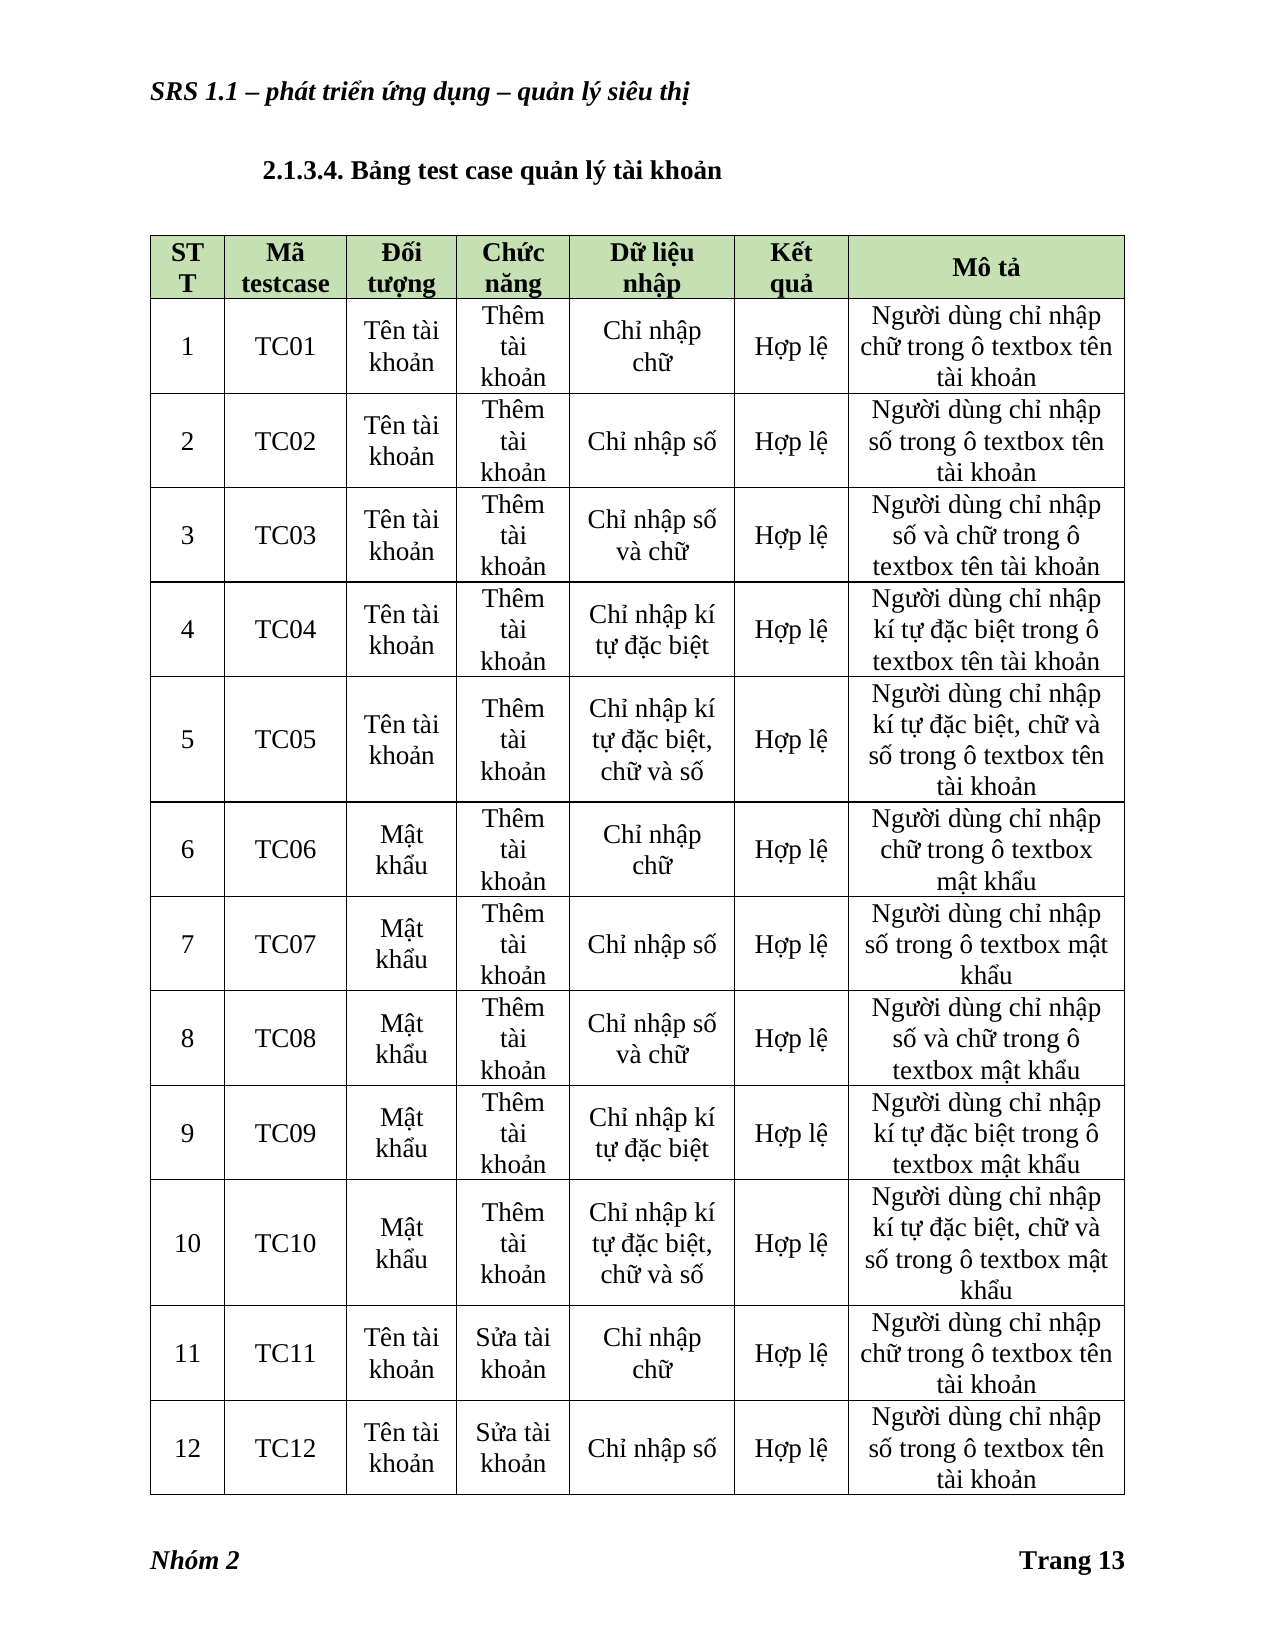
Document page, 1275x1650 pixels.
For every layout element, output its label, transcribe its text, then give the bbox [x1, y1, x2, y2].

table_cell Hợp lệ [735, 991, 848, 1085]
table_cell Chỉ nhập kí tự đặc biệt, chữ và số [570, 677, 734, 801]
table_cell 3 [151, 488, 224, 581]
table_header Đối tượng [347, 236, 456, 298]
table_cell Tên tài khoản [347, 677, 456, 801]
table_cell Thêm tài khoản [457, 1086, 569, 1179]
table_cell Hợp lệ [735, 897, 848, 990]
table_cell 12 [151, 1401, 224, 1494]
table_cell TC05 [225, 677, 346, 801]
table_cell Chỉ nhập chữ [570, 299, 734, 392]
table_cell TC09 [225, 1086, 346, 1179]
table_cell Thêm tài khoản [457, 299, 569, 392]
table_cell Thêm tài khoản [457, 583, 569, 676]
table_cell Tên tài khoản [347, 583, 456, 676]
table_cell 5 [151, 677, 224, 801]
table_cell Hợp lệ [735, 1306, 848, 1399]
table_cell Thêm tài khoản [457, 991, 569, 1085]
table_cell TC06 [225, 803, 346, 896]
table_cell Người dùng chỉ nhập số trong ô textbox tên tài khoản [849, 1401, 1124, 1494]
table_cell Hợp lệ [735, 299, 848, 392]
table_cell Tên tài khoản [347, 488, 456, 581]
table_cell Mật khẩu [347, 897, 456, 990]
table_cell Thêm tài khoản [457, 394, 569, 487]
table_cell Thêm tài khoản [457, 1180, 569, 1305]
table_cell 7 [151, 897, 224, 990]
table_cell Thêm tài khoản [457, 897, 569, 990]
table_cell Tên tài khoản [347, 394, 456, 487]
table_cell Hợp lệ [735, 394, 848, 487]
table_cell 6 [151, 803, 224, 896]
table_cell Người dùng chỉ nhập kí tự đặc biệt trong ô textbox tên tài khoản [849, 583, 1124, 676]
table_header Chức năng [457, 236, 569, 298]
table_cell Người dùng chỉ nhập kí tự đặc biệt, chữ và số trong ô textbox tên tài khoản [849, 677, 1124, 801]
table_cell Mật khẩu [347, 1180, 456, 1305]
table_cell Chỉ nhập số [570, 1401, 734, 1494]
table_cell Chỉ nhập số và chữ [570, 488, 734, 581]
table_cell Sửa tài khoản [457, 1306, 569, 1399]
table_cell Chỉ nhập kí tự đặc biệt [570, 1086, 734, 1179]
table_header Mô tả [849, 236, 1124, 298]
table_cell Mật khẩu [347, 803, 456, 896]
table_cell 8 [151, 991, 224, 1085]
table_cell 11 [151, 1306, 224, 1399]
table_cell Chỉ nhập số và chữ [570, 991, 734, 1085]
table_cell Chỉ nhập kí tự đặc biệt, chữ và số [570, 1180, 734, 1305]
table_cell Tên tài khoản [347, 1401, 456, 1494]
table_cell TC10 [225, 1180, 346, 1305]
table_cell 1 [151, 299, 224, 392]
table_cell Chỉ nhập số [570, 394, 734, 487]
table_cell Người dùng chỉ nhập chữ trong ô textbox tên tài khoản [849, 1306, 1124, 1399]
table_cell Thêm tài khoản [457, 488, 569, 581]
table_cell Người dùng chỉ nhập chữ trong ô textbox tên tài khoản [849, 299, 1124, 392]
table_cell TC01 [225, 299, 346, 392]
table_cell Người dùng chỉ nhập số và chữ trong ô textbox mật khẩu [849, 991, 1124, 1085]
table_header Mã testcase [225, 236, 346, 298]
table_cell Mật khẩu [347, 1086, 456, 1179]
table_cell 9 [151, 1086, 224, 1179]
table_cell TC02 [225, 394, 346, 487]
table_header Dữ liệu nhập [570, 236, 734, 298]
table_cell Thêm tài khoản [457, 677, 569, 801]
table_cell Thêm tài khoản [457, 803, 569, 896]
table_cell Hợp lệ [735, 803, 848, 896]
table_cell 2 [151, 394, 224, 487]
table_cell Tên tài khoản [347, 1306, 456, 1399]
table_cell Người dùng chỉ nhập kí tự đặc biệt, chữ và số trong ô textbox mật khẩu [849, 1180, 1124, 1305]
table_cell Hợp lệ [735, 488, 848, 581]
table_cell Mật khẩu [347, 991, 456, 1085]
table_cell Hợp lệ [735, 677, 848, 801]
table_cell TC03 [225, 488, 346, 581]
table_cell Hợp lệ [735, 1180, 848, 1305]
table_cell Hợp lệ [735, 583, 848, 676]
table_header Kết quả [735, 236, 848, 298]
table_cell Hợp lệ [735, 1086, 848, 1179]
table_cell TC12 [225, 1401, 346, 1494]
table_cell Người dùng chỉ nhập số và chữ trong ô textbox tên tài khoản [849, 488, 1124, 581]
table_cell Chỉ nhập kí tự đặc biệt [570, 583, 734, 676]
table_cell Chỉ nhập số [570, 897, 734, 990]
table_cell Chỉ nhập chữ [570, 803, 734, 896]
table_cell 4 [151, 583, 224, 676]
subtitle Bảng test case quản lý tài khoản [262, 154, 1125, 185]
table_cell TC04 [225, 583, 346, 676]
table_cell Người dùng chỉ nhập số trong ô textbox mật khẩu [849, 897, 1124, 990]
table_cell 10 [151, 1180, 224, 1305]
table_cell Người dùng chỉ nhập số trong ô textbox tên tài khoản [849, 394, 1124, 487]
table_cell Tên tài khoản [347, 299, 456, 392]
table_cell TC08 [225, 991, 346, 1085]
table_cell Người dùng chỉ nhập kí tự đặc biệt trong ô textbox mật khẩu [849, 1086, 1124, 1179]
table_header STT [151, 236, 224, 298]
table_cell Chỉ nhập chữ [570, 1306, 734, 1399]
table_cell Hợp lệ [735, 1401, 848, 1494]
table_cell Người dùng chỉ nhập chữ trong ô textbox mật khẩu [849, 803, 1124, 896]
table_cell TC11 [225, 1306, 346, 1399]
table_cell Sửa tài khoản [457, 1401, 569, 1494]
table_cell TC07 [225, 897, 346, 990]
